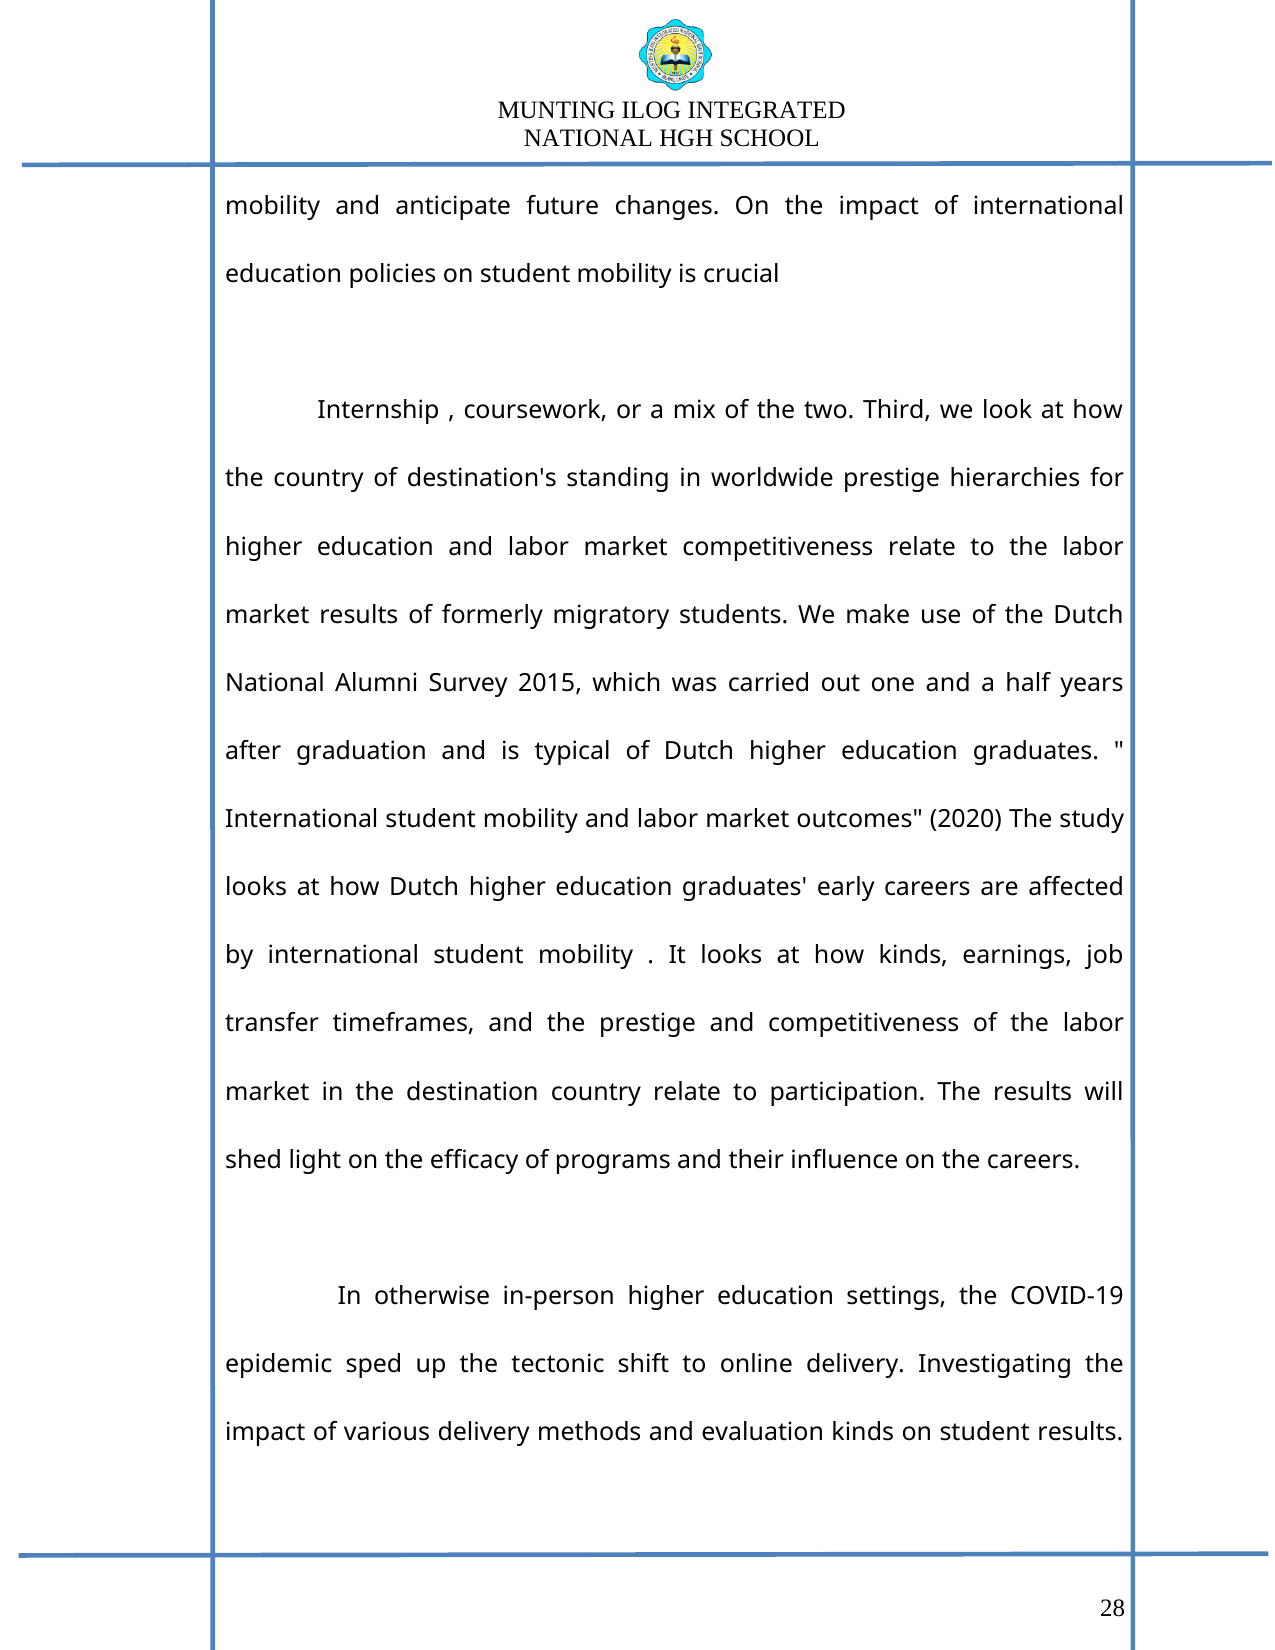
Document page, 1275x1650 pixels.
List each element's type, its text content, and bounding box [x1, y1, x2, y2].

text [225, 187, 1125, 290]
picture [635, 15, 715, 94]
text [225, 1277, 1125, 1448]
text Internship , coursework, or a mix of the two. Third, we look at how the country of destination's standing in worldwide prestige hierarchies for higher education and labor market competitiveness relate to the labor market results of formerly migratory students. We make use of the Dutch National Alumni Survey 2015, which was carried out one and a half years after graduation and is typical of Dutch higher education graduates. " International student mobility and labor market outcomes" (2020) The study looks at how Dutch higher education graduates' early careers are affected by international student mobility . It looks at how kinds, earnings, job transfer timeframes, and the prestige and competitiveness of the labor market in the destination country relate to participation. The results will shed light on the efficacy of programs and their influence on the careers. [225, 392, 1125, 1175]
